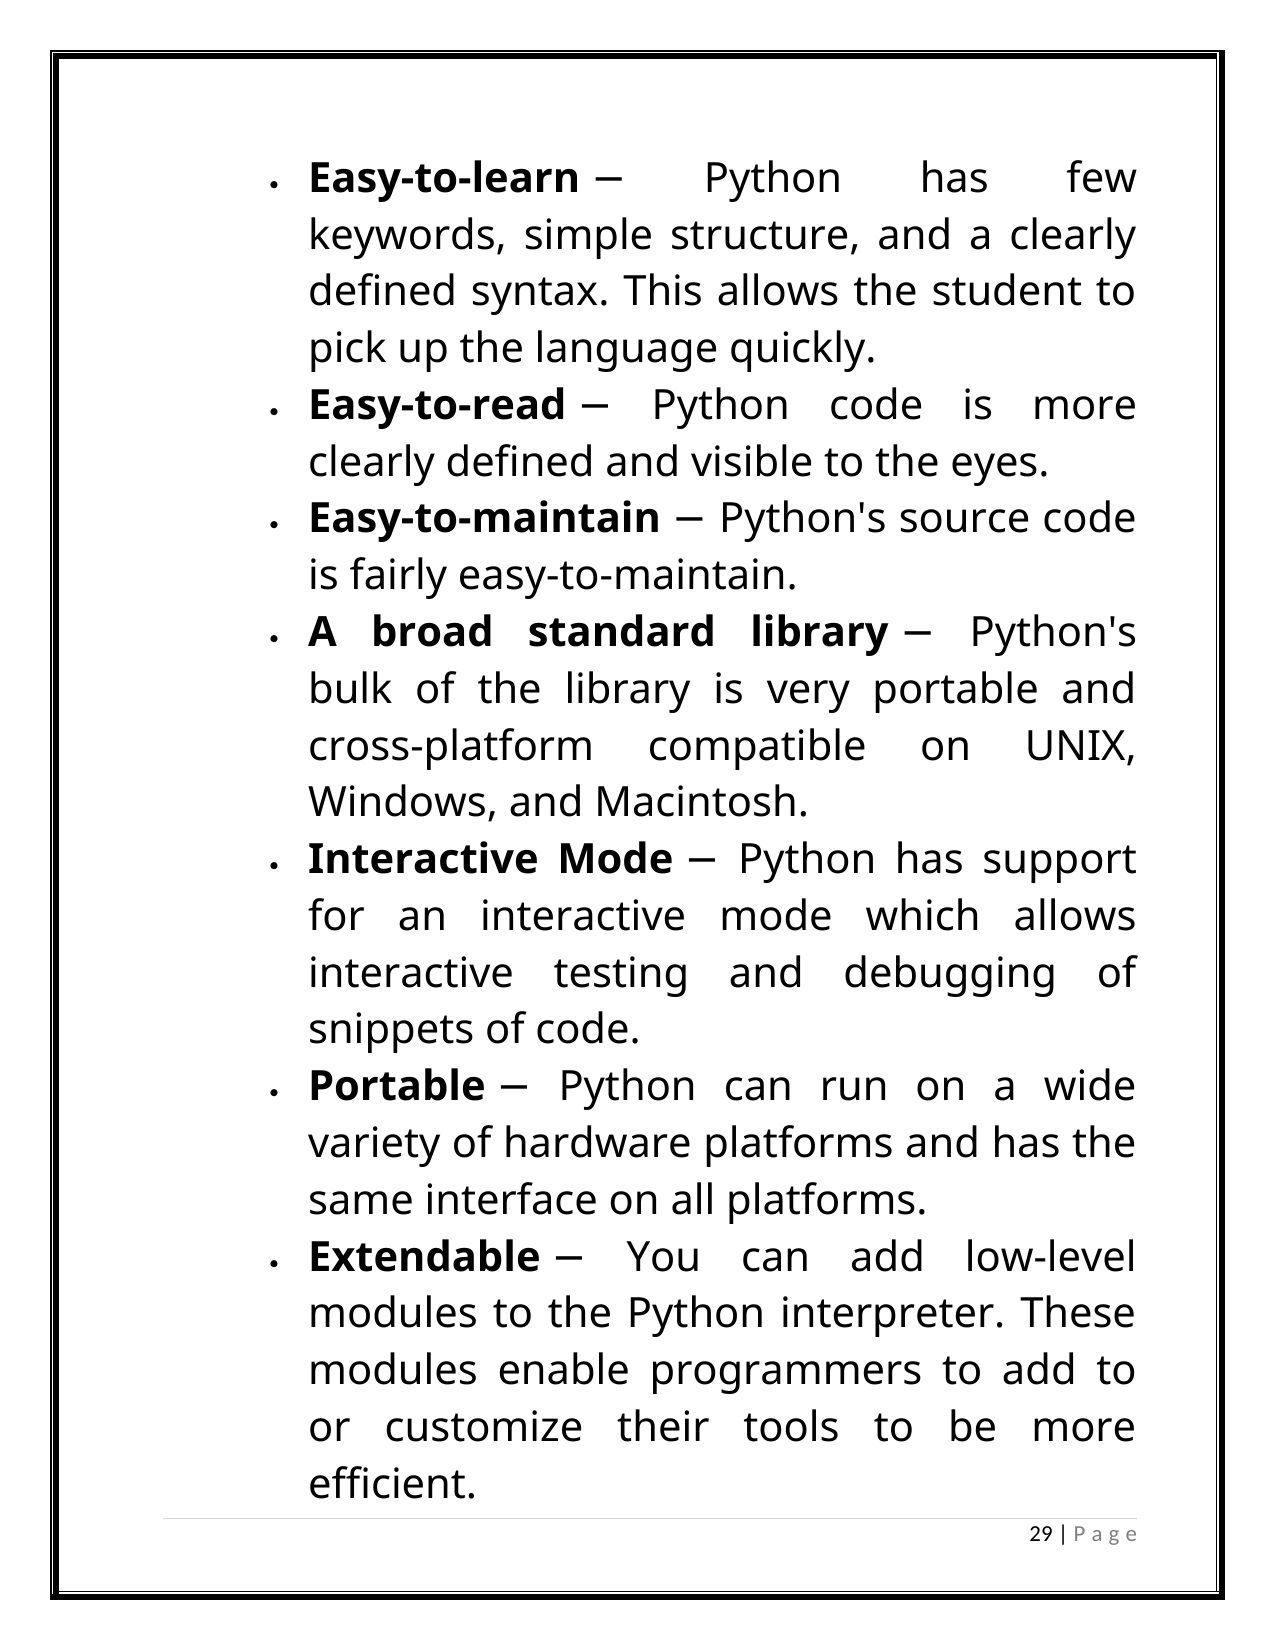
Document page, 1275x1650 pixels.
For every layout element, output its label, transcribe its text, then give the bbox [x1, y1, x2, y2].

list Extendable − You can add low-level modules to the Python interpreter. These modules enable programmers to add to or customize their tools to be more efficient. [270, 1226, 1137, 1510]
list Easy-to-maintain − Python's source code is fairly easy-to-maintain. [270, 488, 1137, 602]
list Easy-to-read − Python code is more clearly defined and visible to the eyes. [270, 375, 1137, 488]
list Portable − Python can run on a wide variety of hardware platforms and has the same interface on all platforms. [270, 1056, 1137, 1226]
list A broad standard library − Python's bulk of the library is very portable and cross-platform compatible on UNIX, Windows, and Macintosh. [270, 602, 1137, 829]
list Interactive Mode − Python has support for an interactive mode which allows interactive testing and debugging of snippets of code. [270, 829, 1137, 1056]
list Easy-to-learn − Python has few keywords, simple structure, and a clearly defined syntax. This allows the student to pick up the language quickly. [270, 148, 1137, 375]
